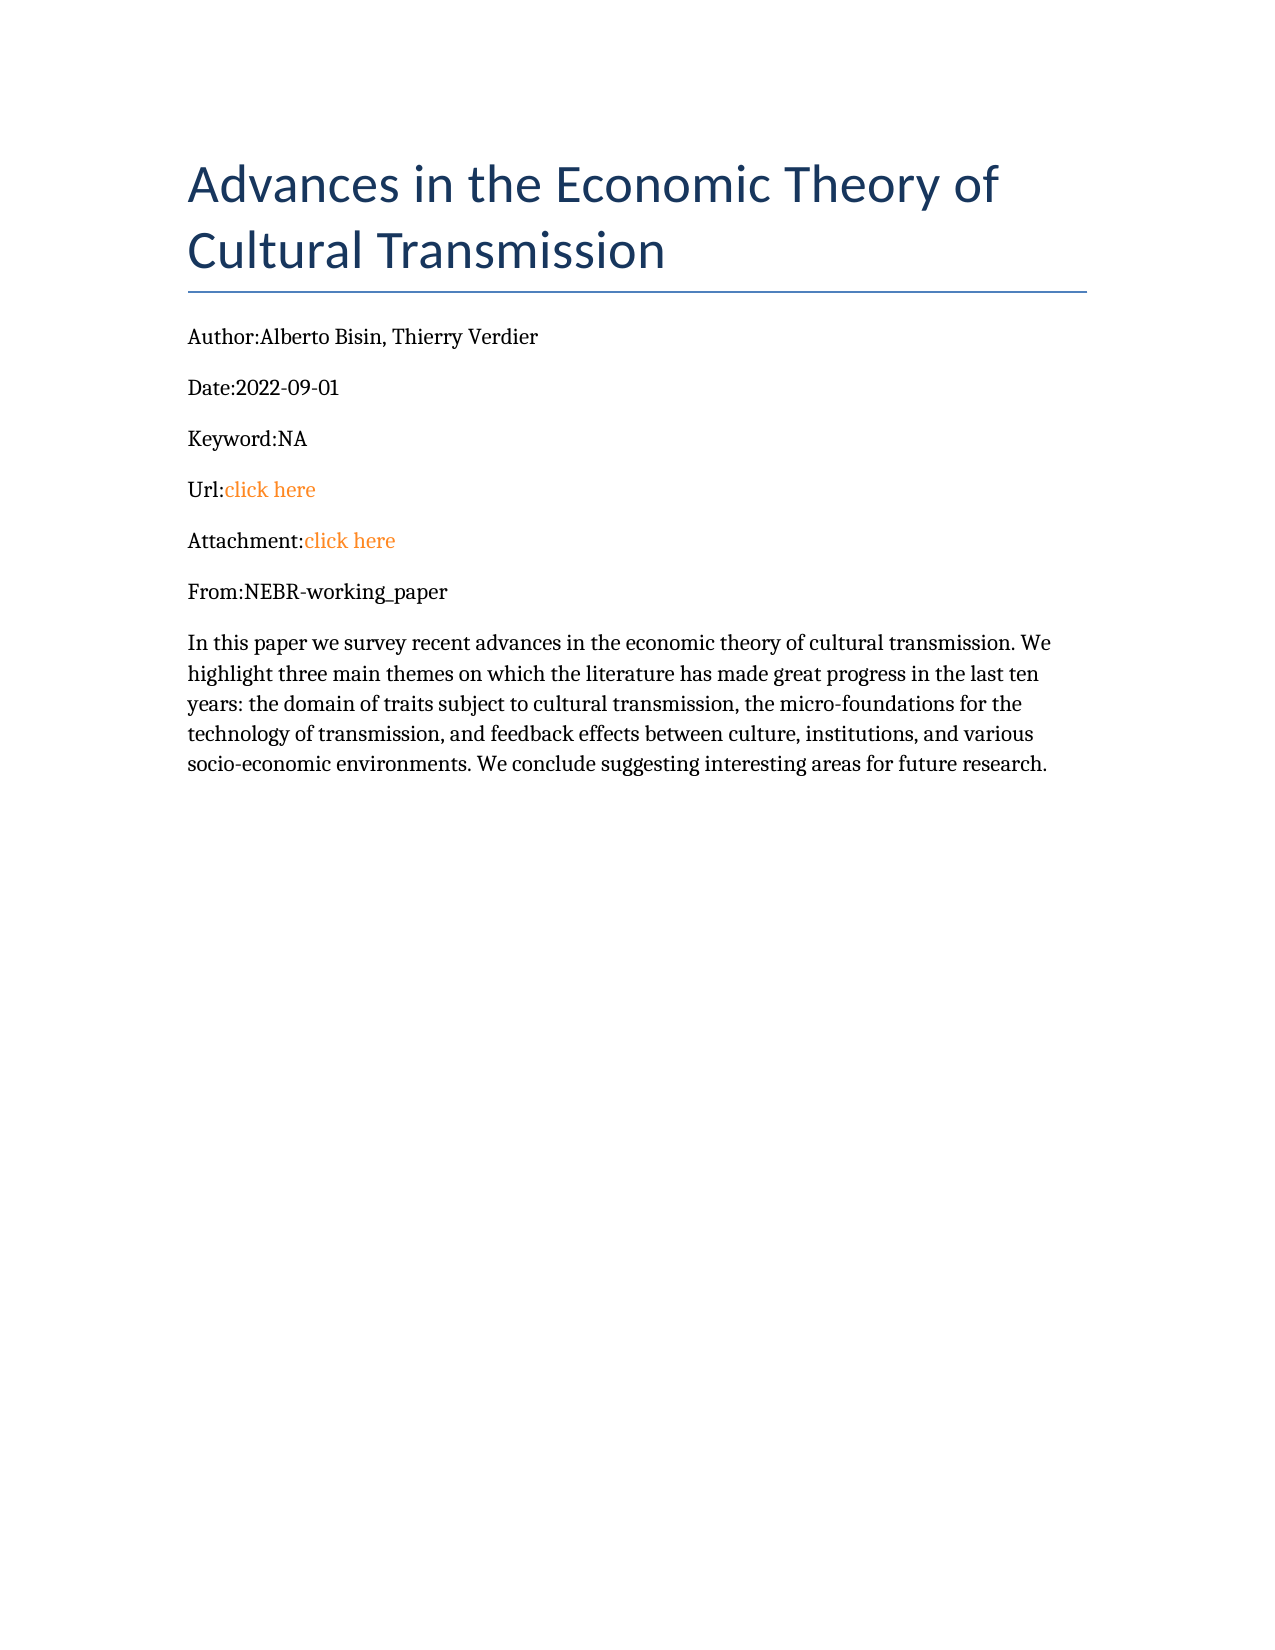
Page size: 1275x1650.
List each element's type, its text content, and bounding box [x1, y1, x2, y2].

title Advances in the Economic Theory of Cultural Transmission [187, 150, 1087, 293]
text Attachment:click here [187, 528, 1087, 554]
text Date:2022-09-01 [187, 375, 1087, 401]
text In this paper we survey recent advances in the economic theory of cultural transmission. We highlight three main themes on which the literature has made great progress in the last ten years: the domain of traits subject to cultural transmission, the micro-foundations for the technology of transmission, and feedback effects between culture, institutions, and various socio-economic environments. We conclude suggesting interesting areas for future research. [187, 630, 1087, 777]
text Keyword:NA [187, 426, 1087, 452]
text From:NEBR-working_paper [187, 579, 1087, 606]
text Author:Alberto Bisin, Thierry Verdier [187, 324, 1087, 350]
text Url:click here [187, 477, 1087, 503]
